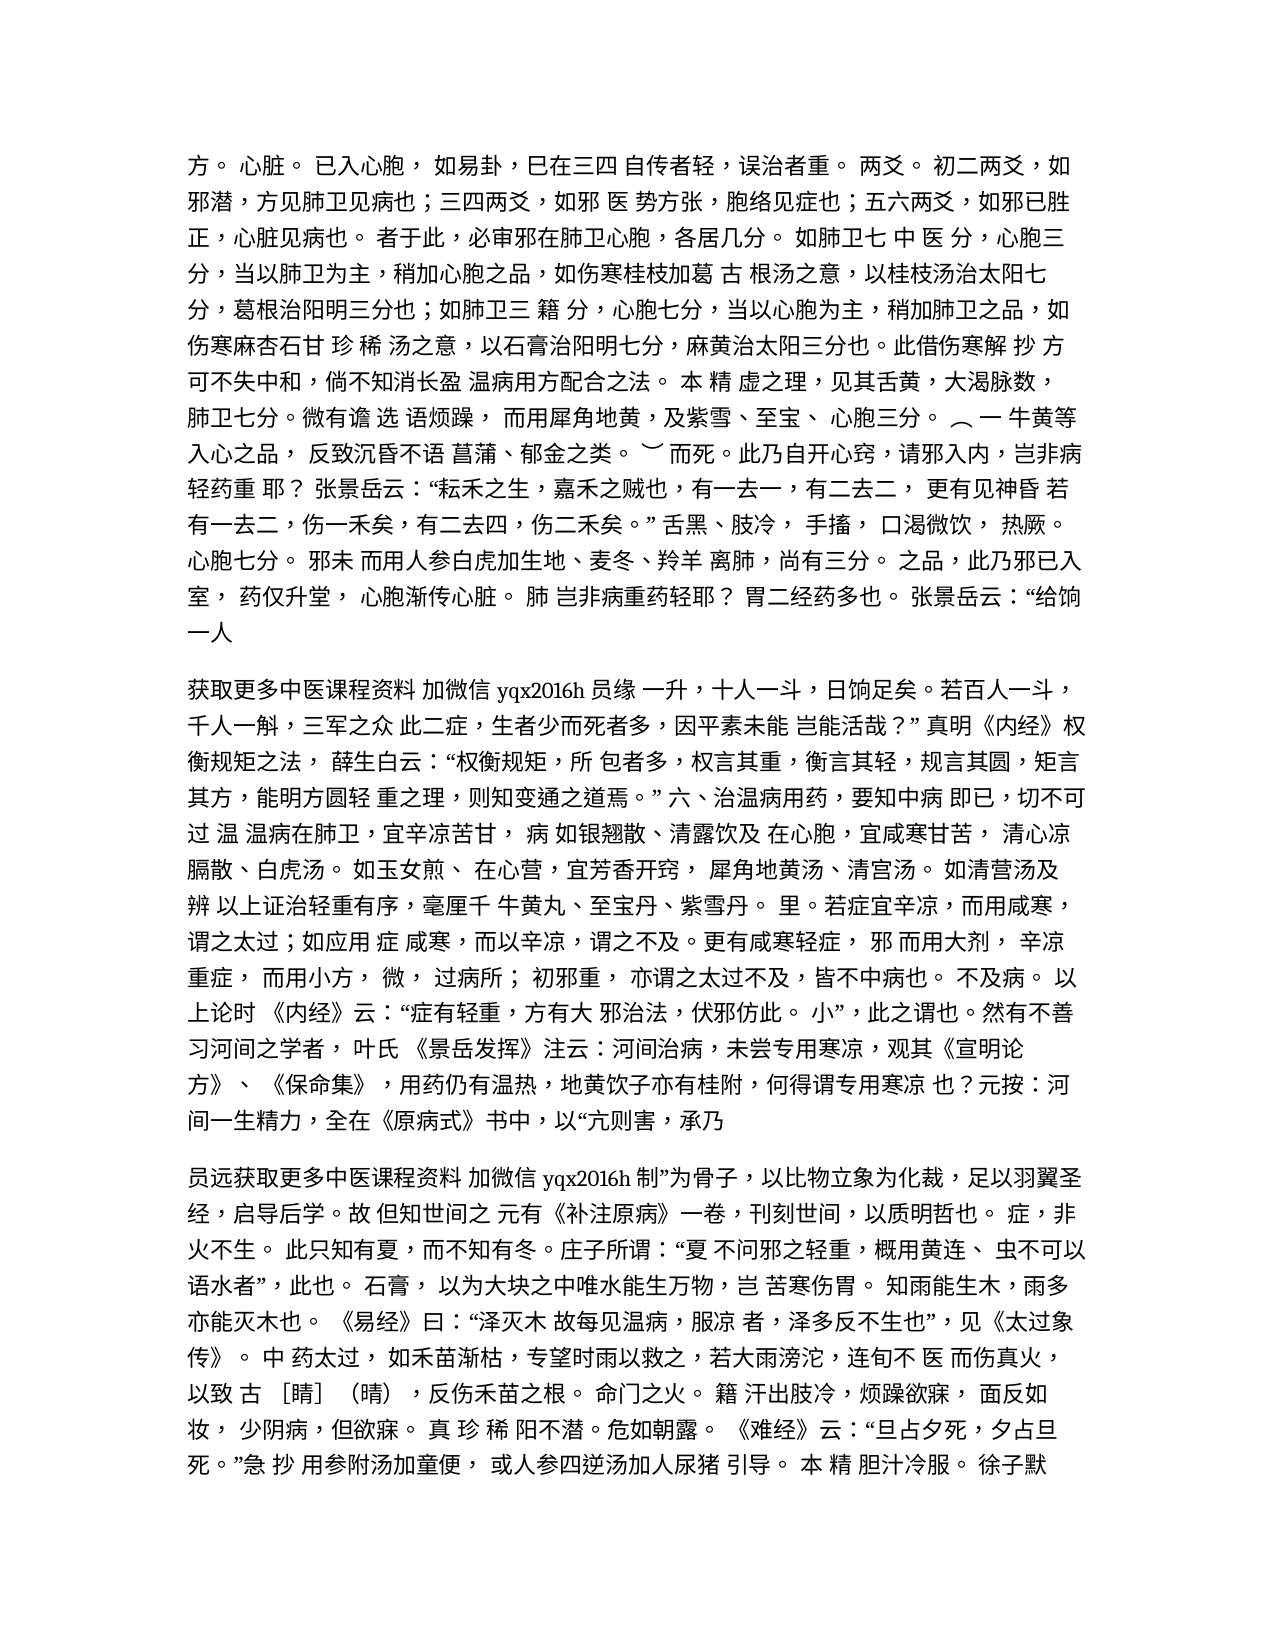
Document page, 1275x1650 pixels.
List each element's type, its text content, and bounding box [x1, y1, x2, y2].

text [187, 1162, 1087, 1481]
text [187, 150, 1087, 648]
text 获取更多中医课程资料 加微信 yqx2016h 员缘 一升，十人一斗，日饷足矣。若百人一斗，千人一斛，三军之众 此二症，生者少而死者多，因平素未能 岂能活哉？” 真明《内经》权衡规矩之法， 薛生白云：“权衡规矩，所 包者多，权言其重，衡言其轻，规言其圆，矩言其方，能明方圆轻 重之理，则知变通之道焉。” 六、治温病用药，要知中病 即已，切不可过 温 温病在肺卫，宜辛凉苦甘， 病 如银翘散、清露饮及 在心胞，宜咸寒甘苦， 清心凉膈散、白虎汤。 如玉女煎、 在心营，宜芳香开窍， 犀角地黄汤、清宫汤。 如清营汤及 辨 以上证治轻重有序，毫厘千 牛黄丸、至宝丹、紫雪丹。 里。若症宜辛凉，而用咸寒，谓之太过；如应用 症 咸寒，而以辛凉，谓之不及。更有咸寒轻症， 邪 而用大剂， 辛凉重症， 而用小方， 微， 过病所； 初邪重， 亦谓之太过不及，皆不中病也。 不及病。 以上论时 《内经》云：“症有轻重，方有大 邪治法，伏邪仿此。 小”，此之谓也。然有不善习河间之学者， 叶氏 《景岳发挥》注云：河间治病，未尝专用寒凉，观其《宣明论方》、 《保命集》，用药仍有温热，地黄饮子亦有桂附，何得谓专用寒凉 也？元按：河间一生精力，全在《原病式》书中，以“亢则害，承乃 [187, 674, 1087, 1136]
